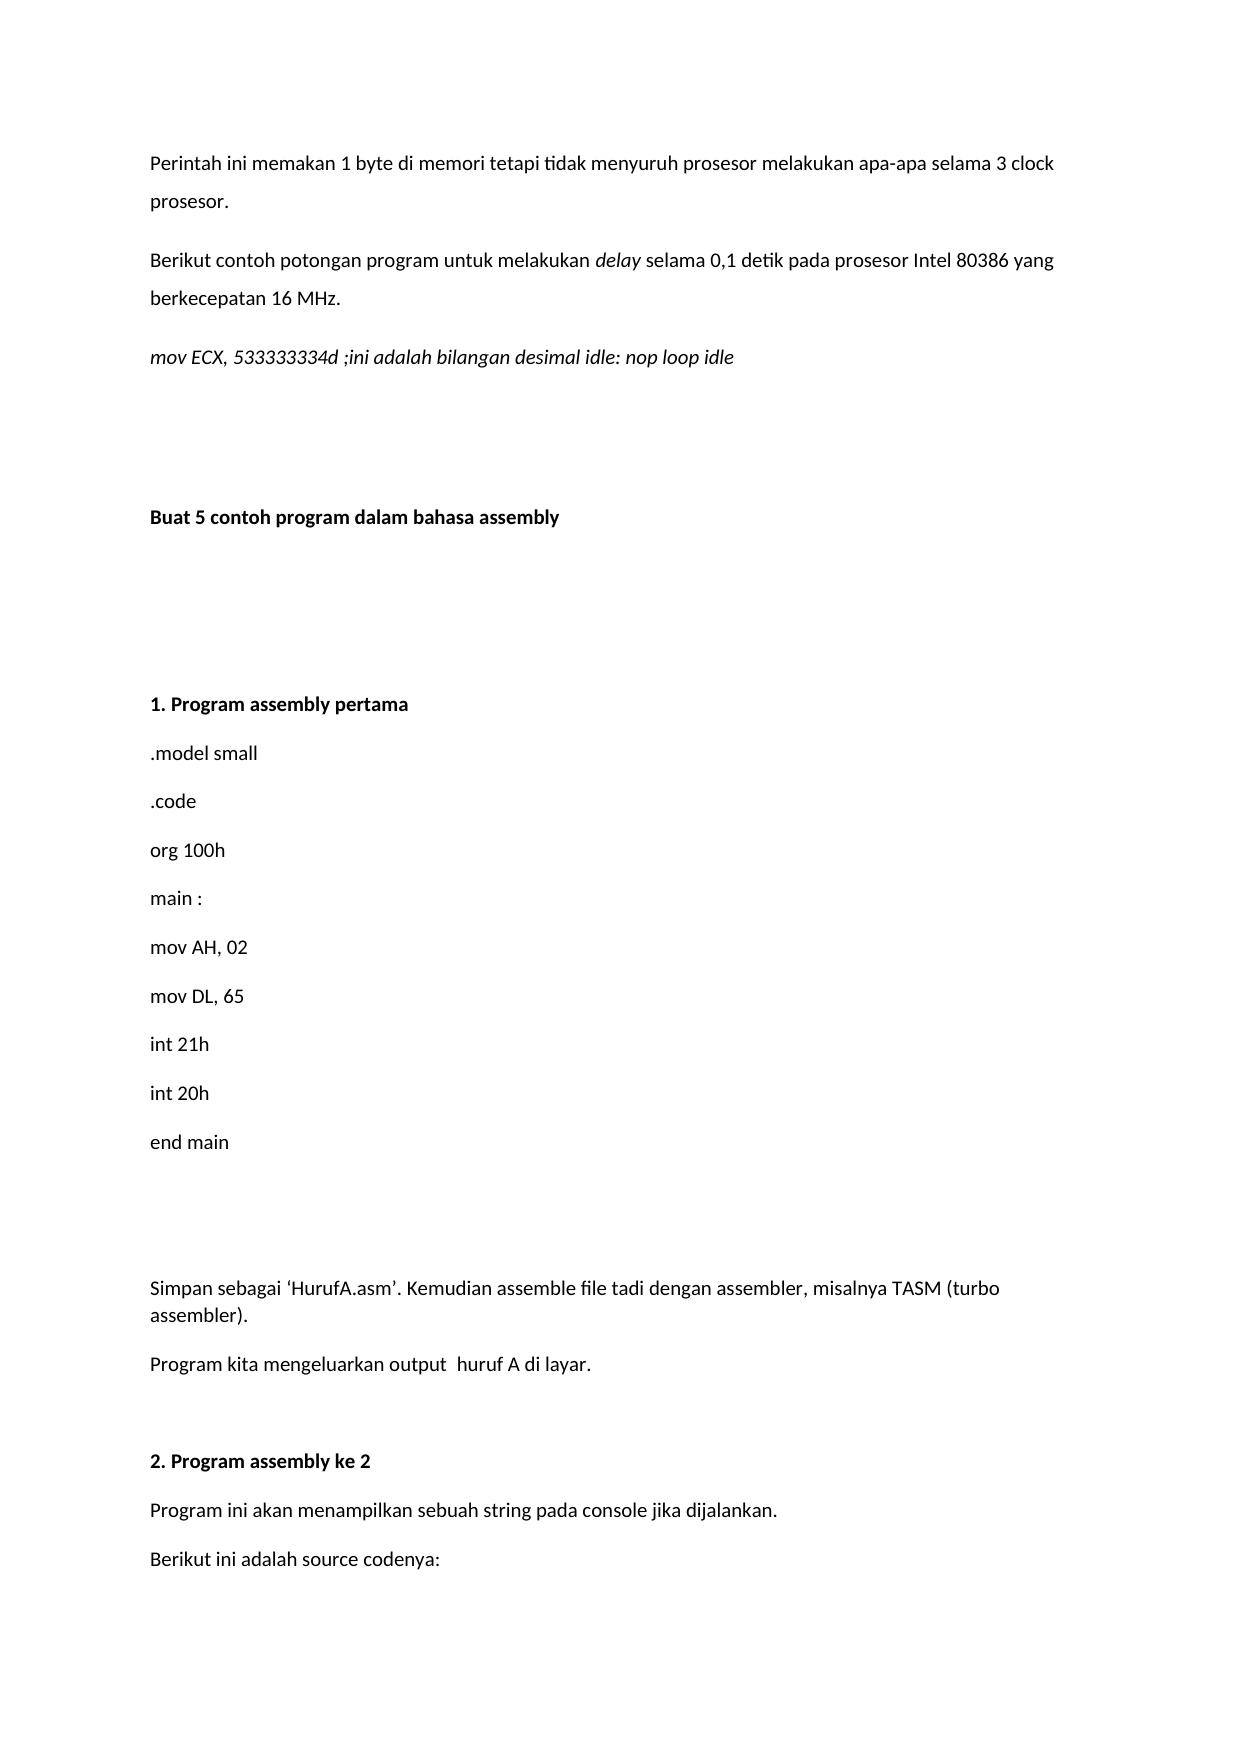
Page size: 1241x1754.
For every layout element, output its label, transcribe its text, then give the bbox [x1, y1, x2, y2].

text Berikut ini adalah source codenya: [150, 1543, 1090, 1571]
text 1. Program assembly pertama [150, 689, 1090, 716]
text main : [150, 883, 1090, 911]
text Program kita mengeluarkan output huruf A di layar. [150, 1349, 1090, 1377]
text Program ini akan menampilkan sebuah string pada console jika dijalankan. [150, 1495, 1090, 1523]
text mov ECX, 533333334d ;ini adalah bilangan desimal idle: nop loop idle [150, 344, 1090, 369]
text Simpan sebagai ‘HurufA.asm’. Kemudian assemble file tadi dengan assembler, misalnya TASM (turbo assembler). [150, 1272, 1090, 1328]
text int 20h [150, 1078, 1090, 1106]
text Berikut contoh potongan program untuk melakukan delay selama 0,1 detik pada prosesor Intel 80386 yang berkecepatan 16 MHz. [150, 247, 1090, 311]
text 2. Program assembly ke 2 [150, 1446, 1090, 1474]
text int 21h [150, 1029, 1090, 1057]
text Perintah ini memakan 1 byte di memori tetapi tidak menyuruh prosesor melakukan apa-apa selama 3 clock prosesor. [150, 150, 1090, 213]
text .model small [150, 737, 1090, 765]
text mov DL, 65 [150, 981, 1090, 1008]
text Buat 5 contoh program dalam bahasa assembly [150, 466, 1090, 529]
text .code [150, 786, 1090, 814]
text mov AH, 02 [150, 932, 1090, 960]
text org 100h [150, 834, 1090, 862]
text end main [150, 1126, 1090, 1154]
